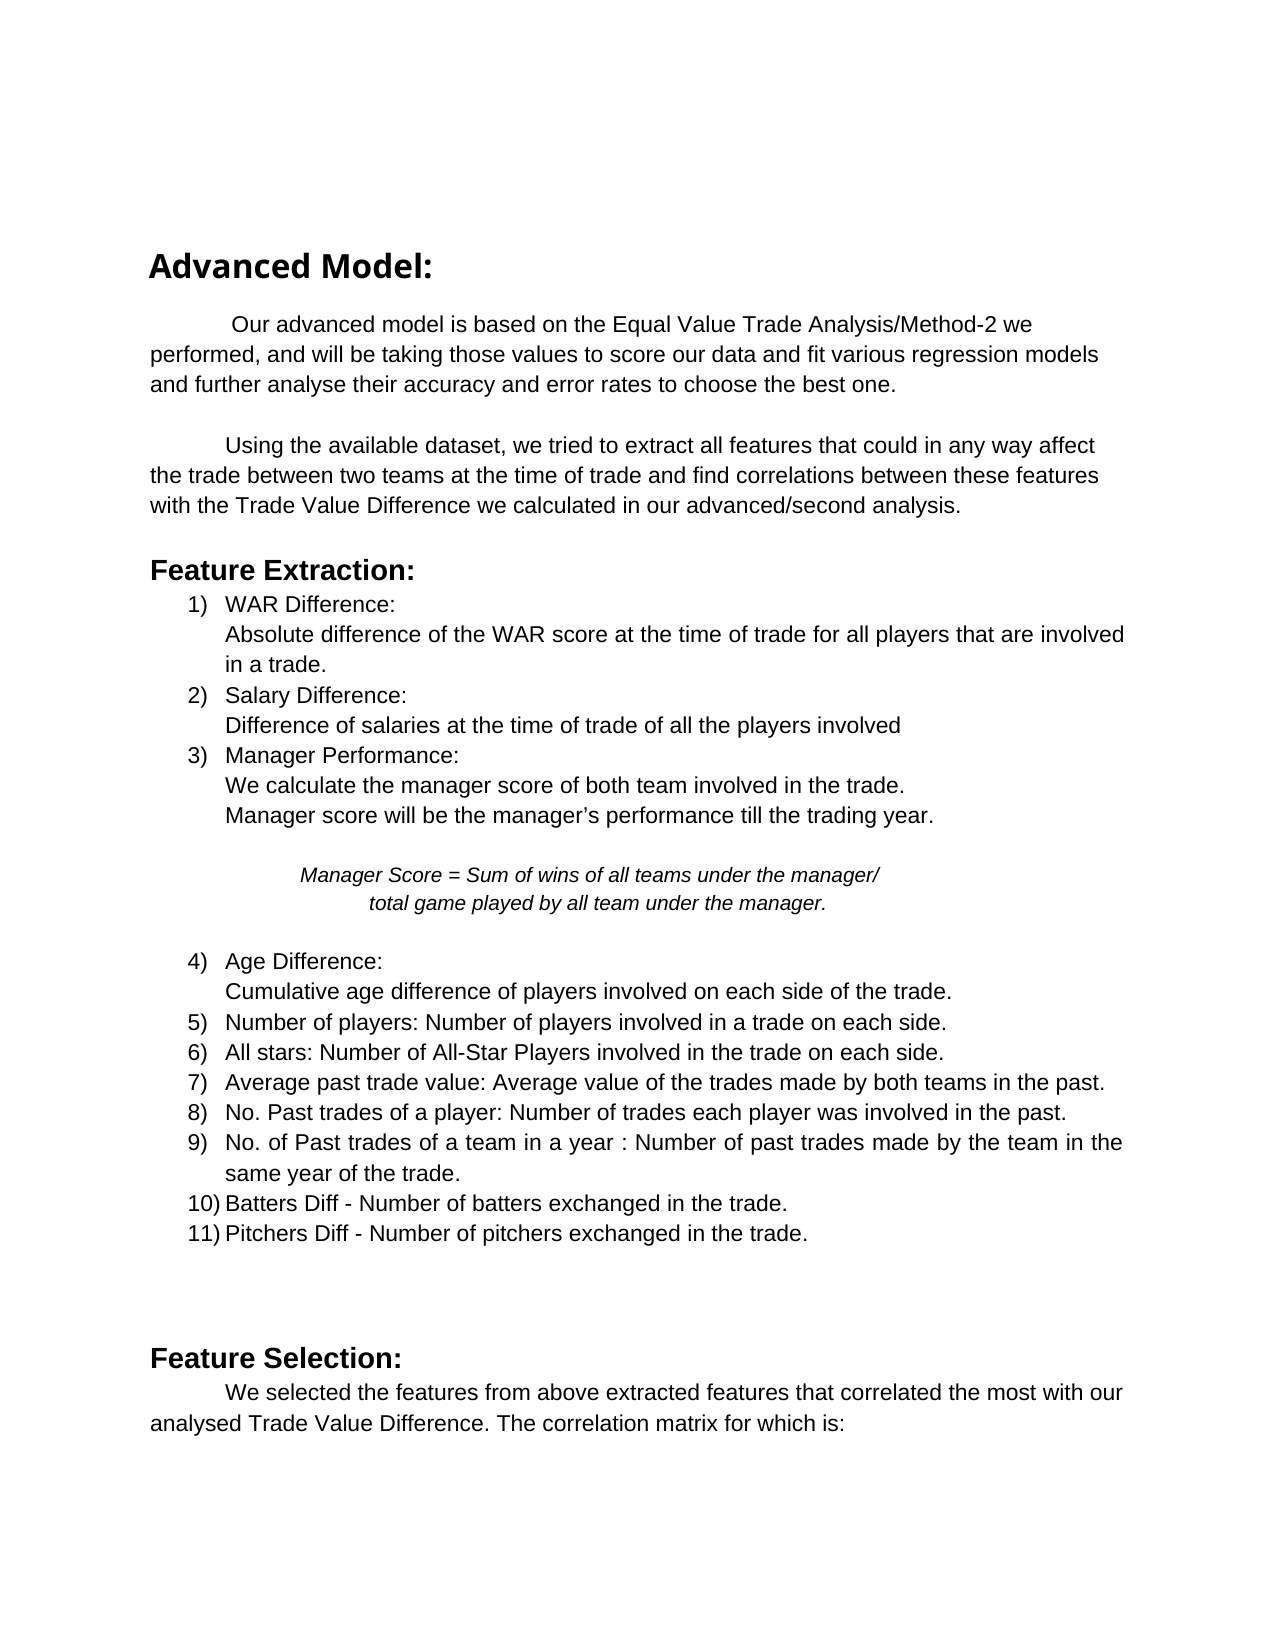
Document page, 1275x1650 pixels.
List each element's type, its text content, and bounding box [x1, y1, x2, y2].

text Our advanced model is based on the Equal Value Trade Analysis/Method-2 we performed, and will be taking those values to score our data and fit various regression models and further analyse their accuracy and error rates to choose the best one. [150, 311, 1125, 398]
list Salary Difference: [187, 682, 1125, 708]
list WAR Difference: [187, 591, 1125, 617]
list No. of Past trades of a team in a year : Number of past trades made by the team in the same year of the trade. [187, 1129, 1125, 1186]
text Feature Extraction: [150, 552, 1125, 586]
text Manager Score = Sum of wins of all teams under the manager/ [225, 863, 1125, 887]
list Manager Performance: [187, 742, 1125, 768]
list Pitchers Diff - Number of pitchers exchanged in the trade. [187, 1220, 1125, 1246]
text Feature Selection: [150, 1341, 1125, 1374]
list All stars: Number of All-Star Players involved in the trade on each side. [187, 1039, 1125, 1065]
text total game played by all team under the manager. [150, 890, 1125, 914]
list No. Past trades of a player: Number of trades each player was involved in the past. [187, 1099, 1125, 1126]
text Using the available dataset, we tried to extract all features that could in any way affect the trade between two teams at the time of trade and find correlations between these features with the Trade Value Difference we calculated in our advanced/second analysis. [150, 432, 1125, 518]
list Age Difference: [187, 948, 1125, 974]
list Batters Diff - Number of batters exchanged in the trade. [187, 1190, 1125, 1216]
text Cumulative age difference of players involved on each side of the trade. [225, 978, 1125, 1005]
list Average past trade value: Average value of the trades made by both teams in the past. [187, 1069, 1125, 1095]
text We selected the features from above extracted features that correlated the most with our analysed Trade Value Difference. The correlation matrix for which is: [150, 1379, 1125, 1436]
list Number of players: Number of players involved in a trade on each side. [187, 1008, 1125, 1035]
text Manager score will be the manager’s performance till the trading year. [225, 802, 1125, 829]
text Difference of salaries at the time of trade of all the players involved [150, 712, 1125, 738]
text We calculate the manager score of both team involved in the trade. [225, 772, 1125, 799]
subtitle Advanced Model: [148, 243, 1125, 288]
text Absolute difference of the WAR score at the time of trade for all players that are involved in a trade. [225, 621, 1125, 678]
